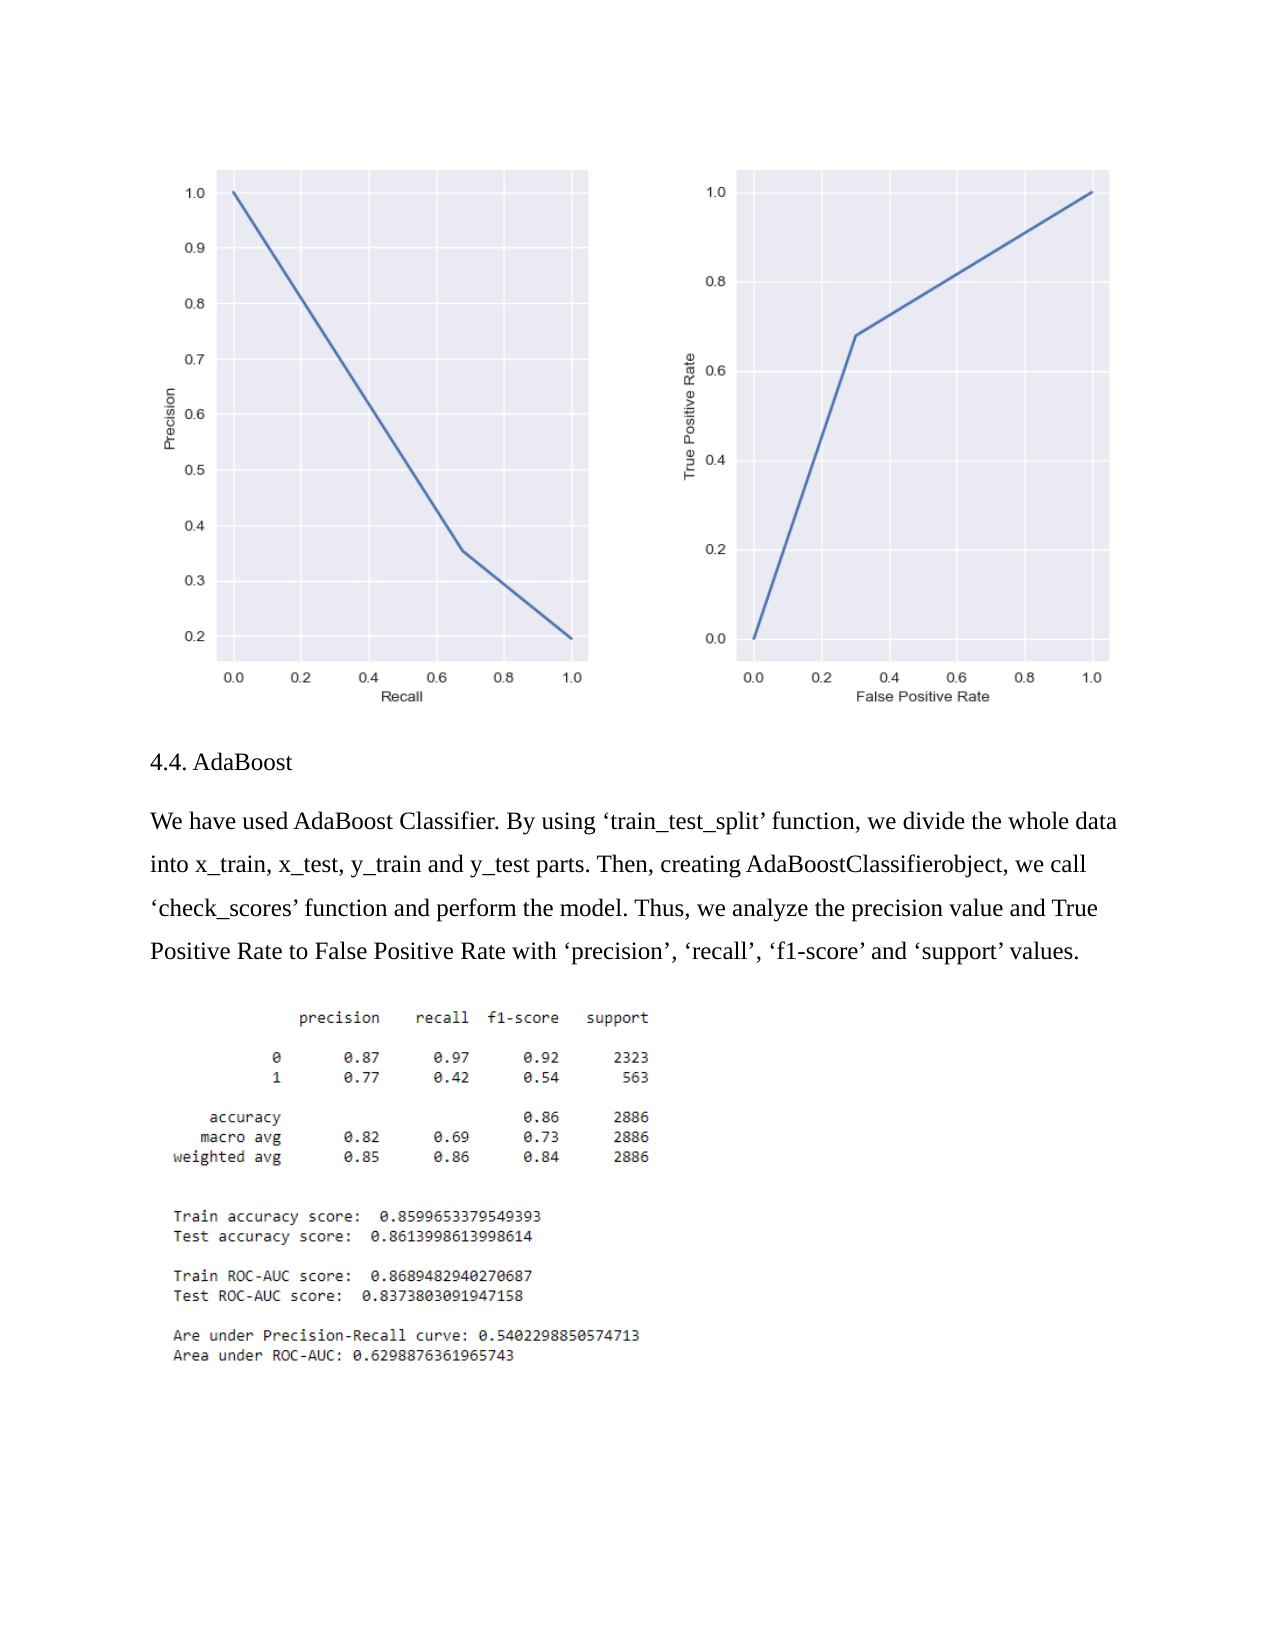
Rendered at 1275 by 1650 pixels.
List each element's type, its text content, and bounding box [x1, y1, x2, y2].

text We have used AdaBoost Classifier. By using ‘train_test_split’ function, we divide the whole data into x_train, x_test, y_train and y_test parts. Then, creating AdaBoostClassifierobject, we call ‘check_scores’ function and perform the model. Thus, we analyze the precision value and True Positive Rate to False Positive Rate with ‘precision’, ‘recall’, ‘f1-score’ and ‘support’ values. [150, 806, 1125, 964]
picture [150, 995, 705, 1377]
text 4.4. AdaBoost [150, 747, 1125, 775]
picture [150, 150, 1125, 716]
